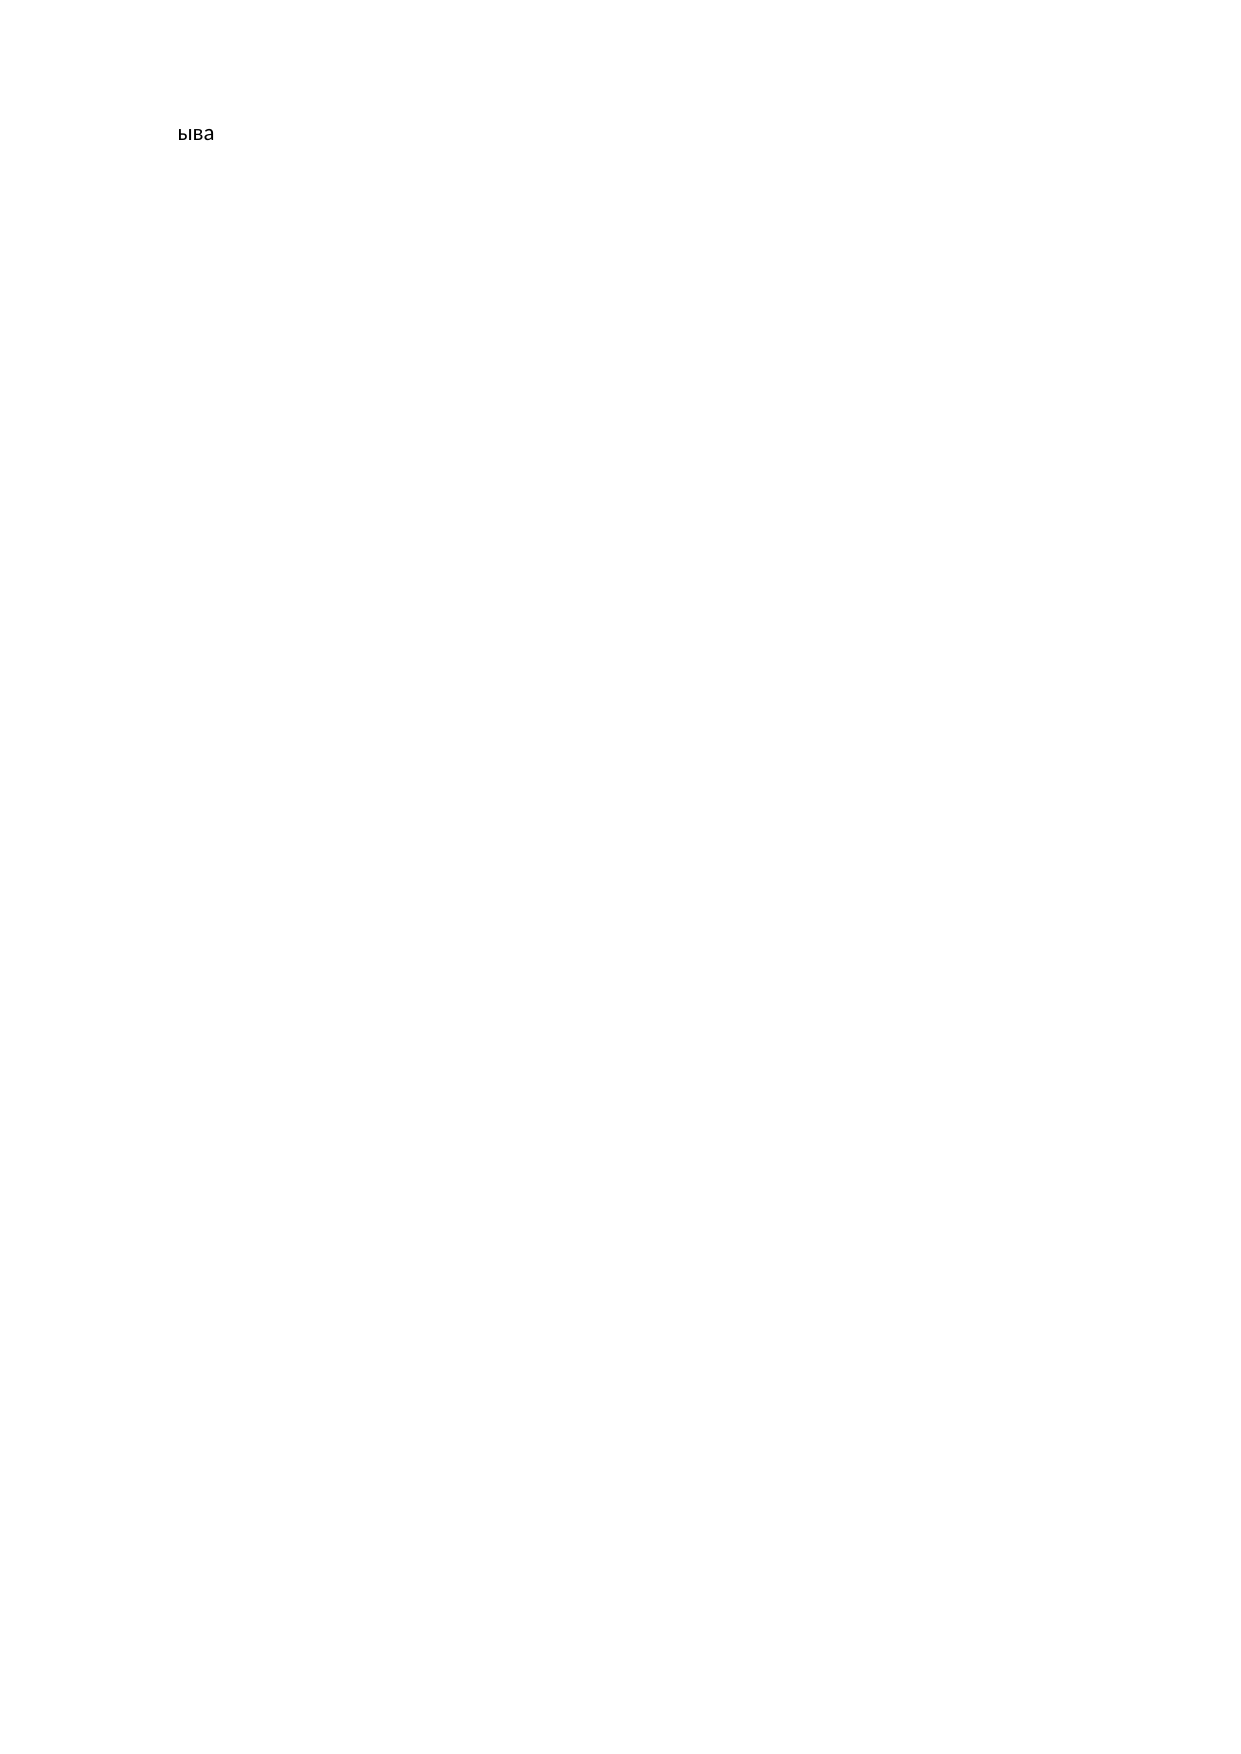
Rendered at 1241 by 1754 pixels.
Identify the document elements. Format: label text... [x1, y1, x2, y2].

text ыва [177, 118, 1152, 146]
